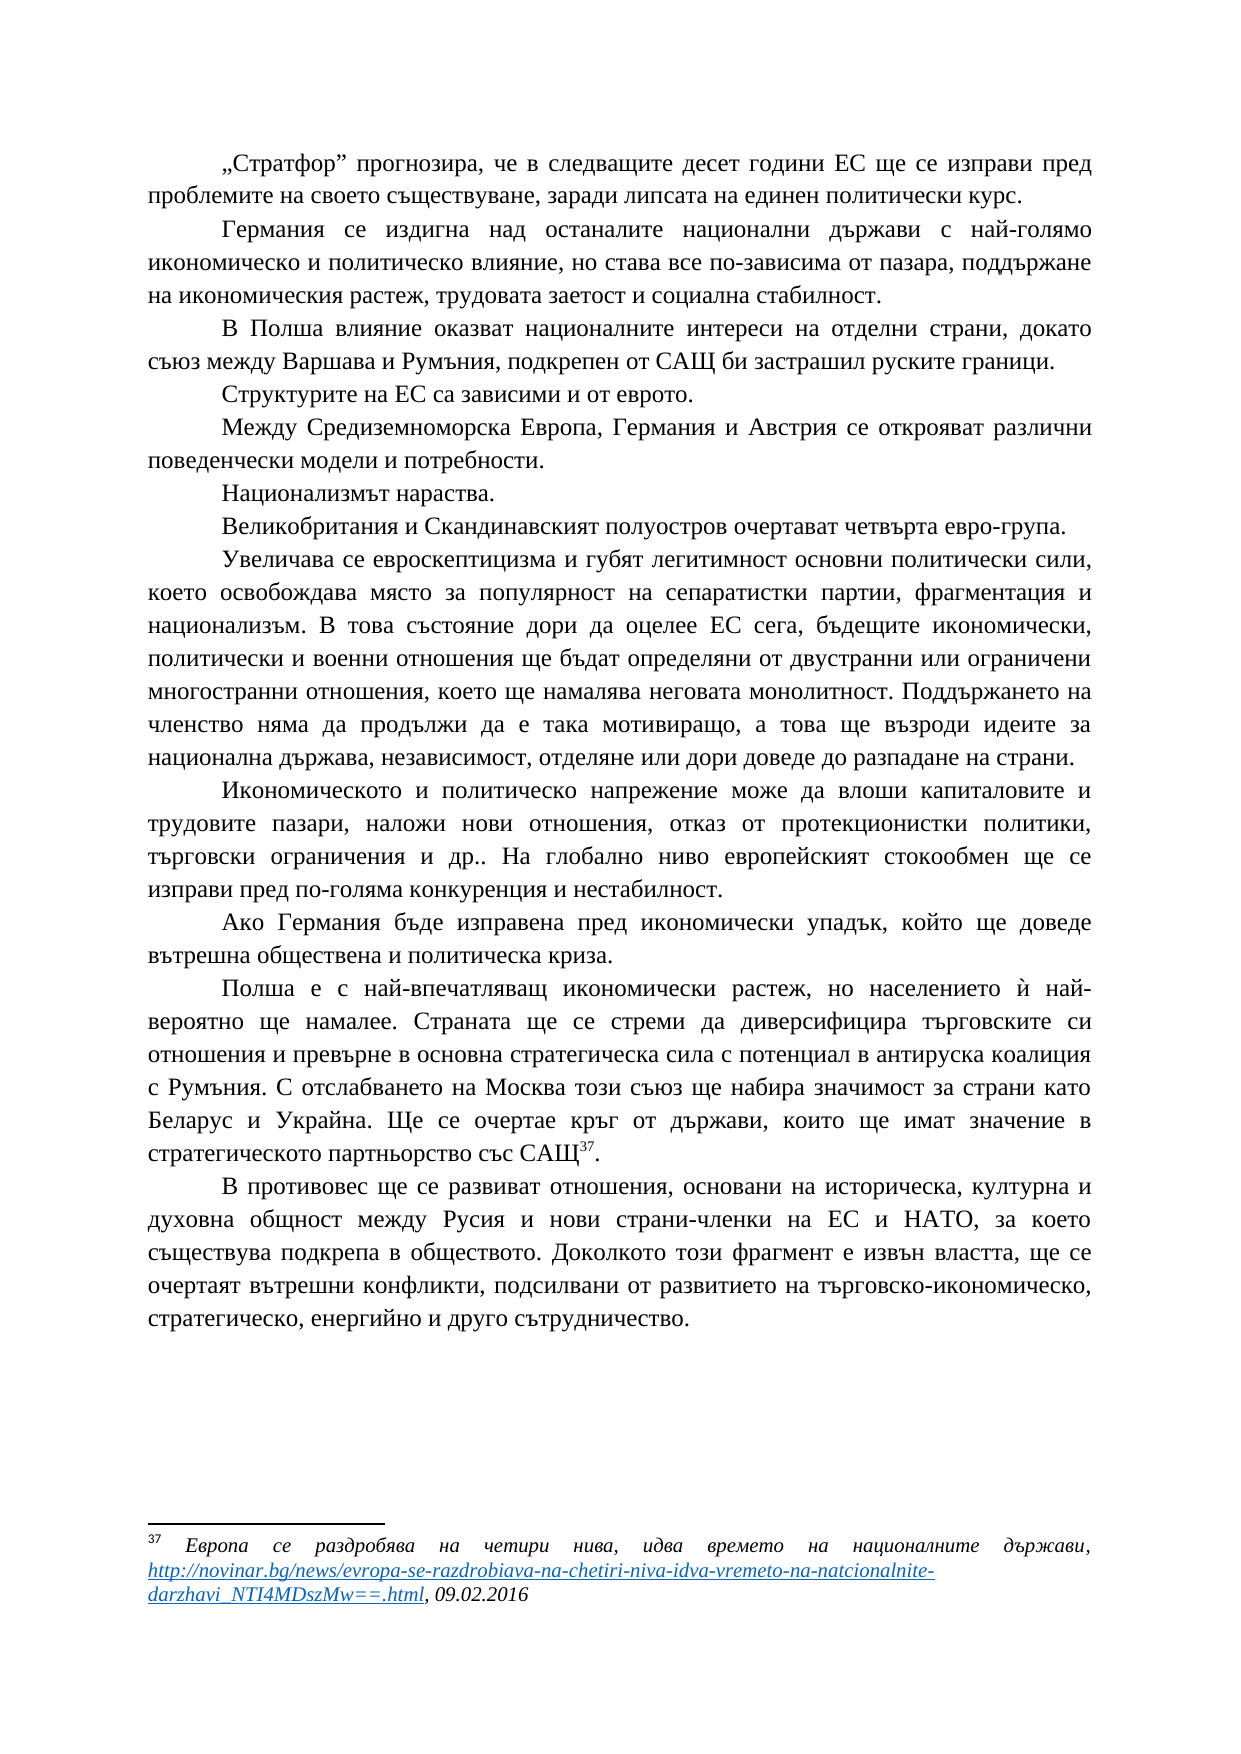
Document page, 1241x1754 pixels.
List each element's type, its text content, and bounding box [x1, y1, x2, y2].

text Полша е с най-впечатляващ икономически растеж, но населението ѝ най-вероятно ще намалее. Страната ще се стреми да диверсифицира търговските си отношения и превърне в основна стратегическа сила с потенциал в антируска коалиция с Румъния. С отслабването на Москва този съюз ще набира значимост за страни като Беларус и Украйна. Ще се очертае кръг от държави, които ще имат значение в стратегическото партньорство със САЩ. [148, 973, 1093, 1167]
text Структурите на ЕС са зависими и от еврото. [148, 379, 1093, 407]
text Между Средиземноморска Европа, Германия и Австрия се открояват различни поведенчески модели и потребности. [148, 412, 1093, 473]
text В Полша влияние оказват националните интереси на отделни страни, докато съюз между Варшава и Румъния, подкрепен от САЩ би застрашил руските граници. [148, 313, 1093, 374]
text Великобритания и Скандинавският полуостров очертават четвърта евро-група. [148, 511, 1093, 539]
text Национализмът нараства. [148, 478, 1093, 507]
text В противовес ще се развиват отношения, основани на историческа, културна и духовна общност между Русия и нови страни-членки на ЕС и НАТО, за което съществува подкрепа в обществото. Доколкото този фрагмент е извън властта, ще се очертаят вътрешни конфликти, подсилвани от развитието на търговско-икономическо, стратегическо, енергийно и друго сътрудничество. [148, 1171, 1093, 1332]
text Германия се издигна над останалите национални държави с най-голямо икономическо и политическо влияние, но става все по-зависима от пазара, поддържане на икономическия растеж, трудовата заетост и социална стабилност. [148, 214, 1093, 308]
text Икономическото и политическо напрежение може да влоши капиталовите и трудовите пазари, наложи нови отношения, отказ от протекционистки политики, търговски ограничения и др.. На глобално ниво европейският стокообмен ще се изправи пред по-голяма конкуренция и нестабилност. [148, 775, 1093, 903]
text „Стратфор” прогнозира, че в следващите десет години ЕС ще се изправи пред проблемите на своето съществуване, заради липсата на единен политически курс. [148, 148, 1093, 209]
text Ако Германия бъде изправена пред икономически упадък, който ще доведе вътрешна обществена и политическа криза. [148, 907, 1093, 969]
text Увеличава се евроскептицизма и губят легитимност основни политически сили, което освобождава място за популярност на сепаратистки партии, фрагментация и национализъм. В това състояние дори да оцелее ЕС сега, бъдещите икономически, политически и военни отношения ще бъдат определяни от двустранни или ограничени многостранни отношения, което ще намалява неговата монолитност. Поддържането на членство няма да продължи да е така мотивиращо, а това ще възроди идеите за национална държава, независимост, отделяне или дори доведе до разпадане на страни. [148, 544, 1093, 771]
